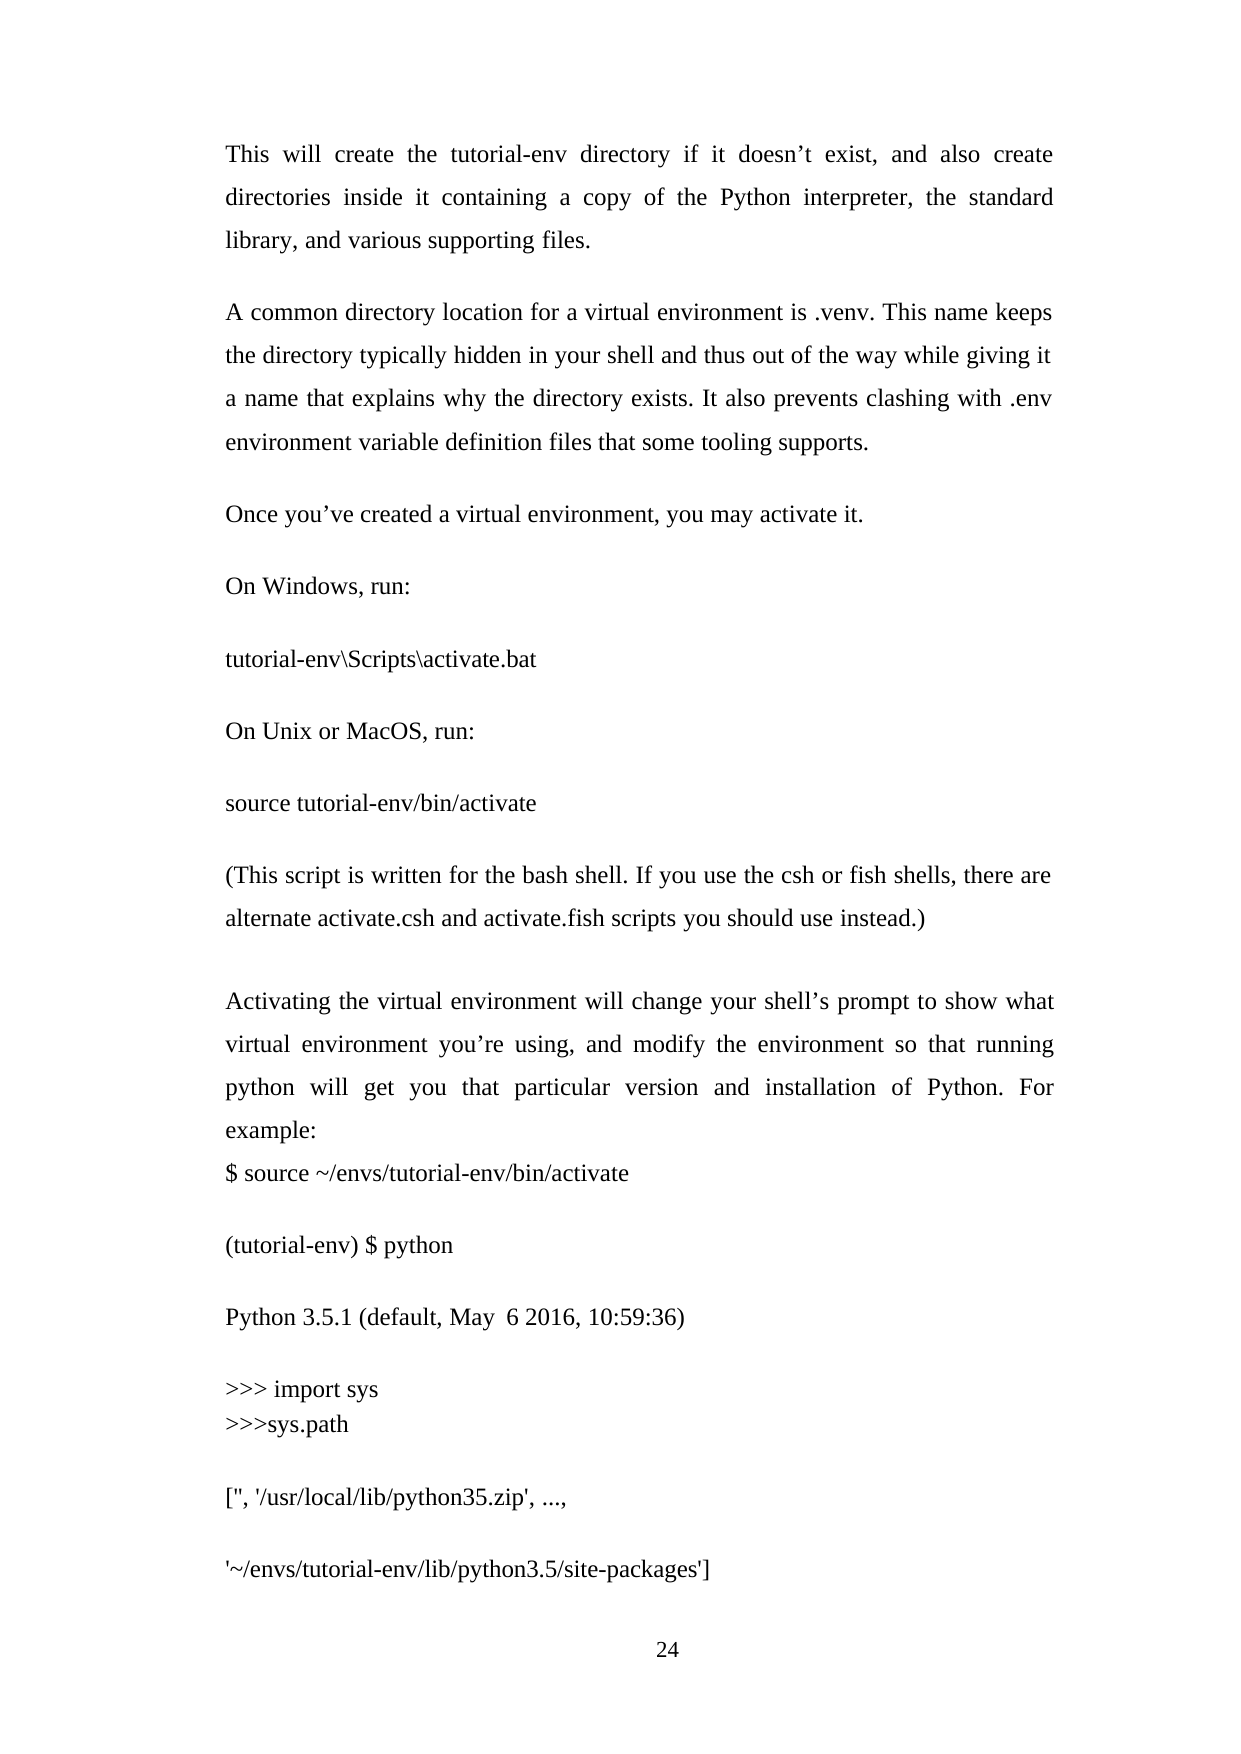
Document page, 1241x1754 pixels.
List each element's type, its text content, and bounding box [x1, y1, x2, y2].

text A common directory location for a virtual environment is .venv. This name keeps the directory typically hidden in your shell and thus out of the way while giving it a name that explains why the directory exists. It also prevents clashing with .env environment variable definition files that some tooling supports. [225, 297, 1053, 455]
text Activating the virtual environment will change your shell’s prompt to show what virtual environment you’re using, and modify the environment so that running python will get you that particular version and installation of Python. For example: [225, 986, 1055, 1144]
text source tutorial-env/bin/activate [225, 788, 1159, 817]
text tutorial-env\Scripts\activate.bat On Unix or MacOS, run: [225, 644, 545, 745]
text >>>sys.path [225, 1409, 1159, 1438]
text >>> import sys [225, 1374, 1159, 1403]
text Python 3.5.1 (default, May 6 2016, 10:59:36) [225, 1302, 1159, 1331]
text $ source ~/envs/tutorial-env/bin/activate (tutorial-env) $ python [225, 1158, 629, 1259]
text Once you’ve created a virtual environment, you may activate it. On Windows, run: [225, 499, 888, 599]
text ['', '/usr/local/lib/python35.zip', ..., '~/envs/tutorial-env/lib/python3.5/site-packages'] [225, 1482, 710, 1583]
text (This script is written for the bash shell. If you use the csh or fish shells, there are alternate activate.csh and activate.fish scripts you should use instead.) [225, 860, 1053, 932]
text This will create the tutorial-env directory if it doesn’t exist, and also create directories inside it containing a copy of the Python interpreter, the standard library, and various supporting files. [225, 139, 1053, 254]
